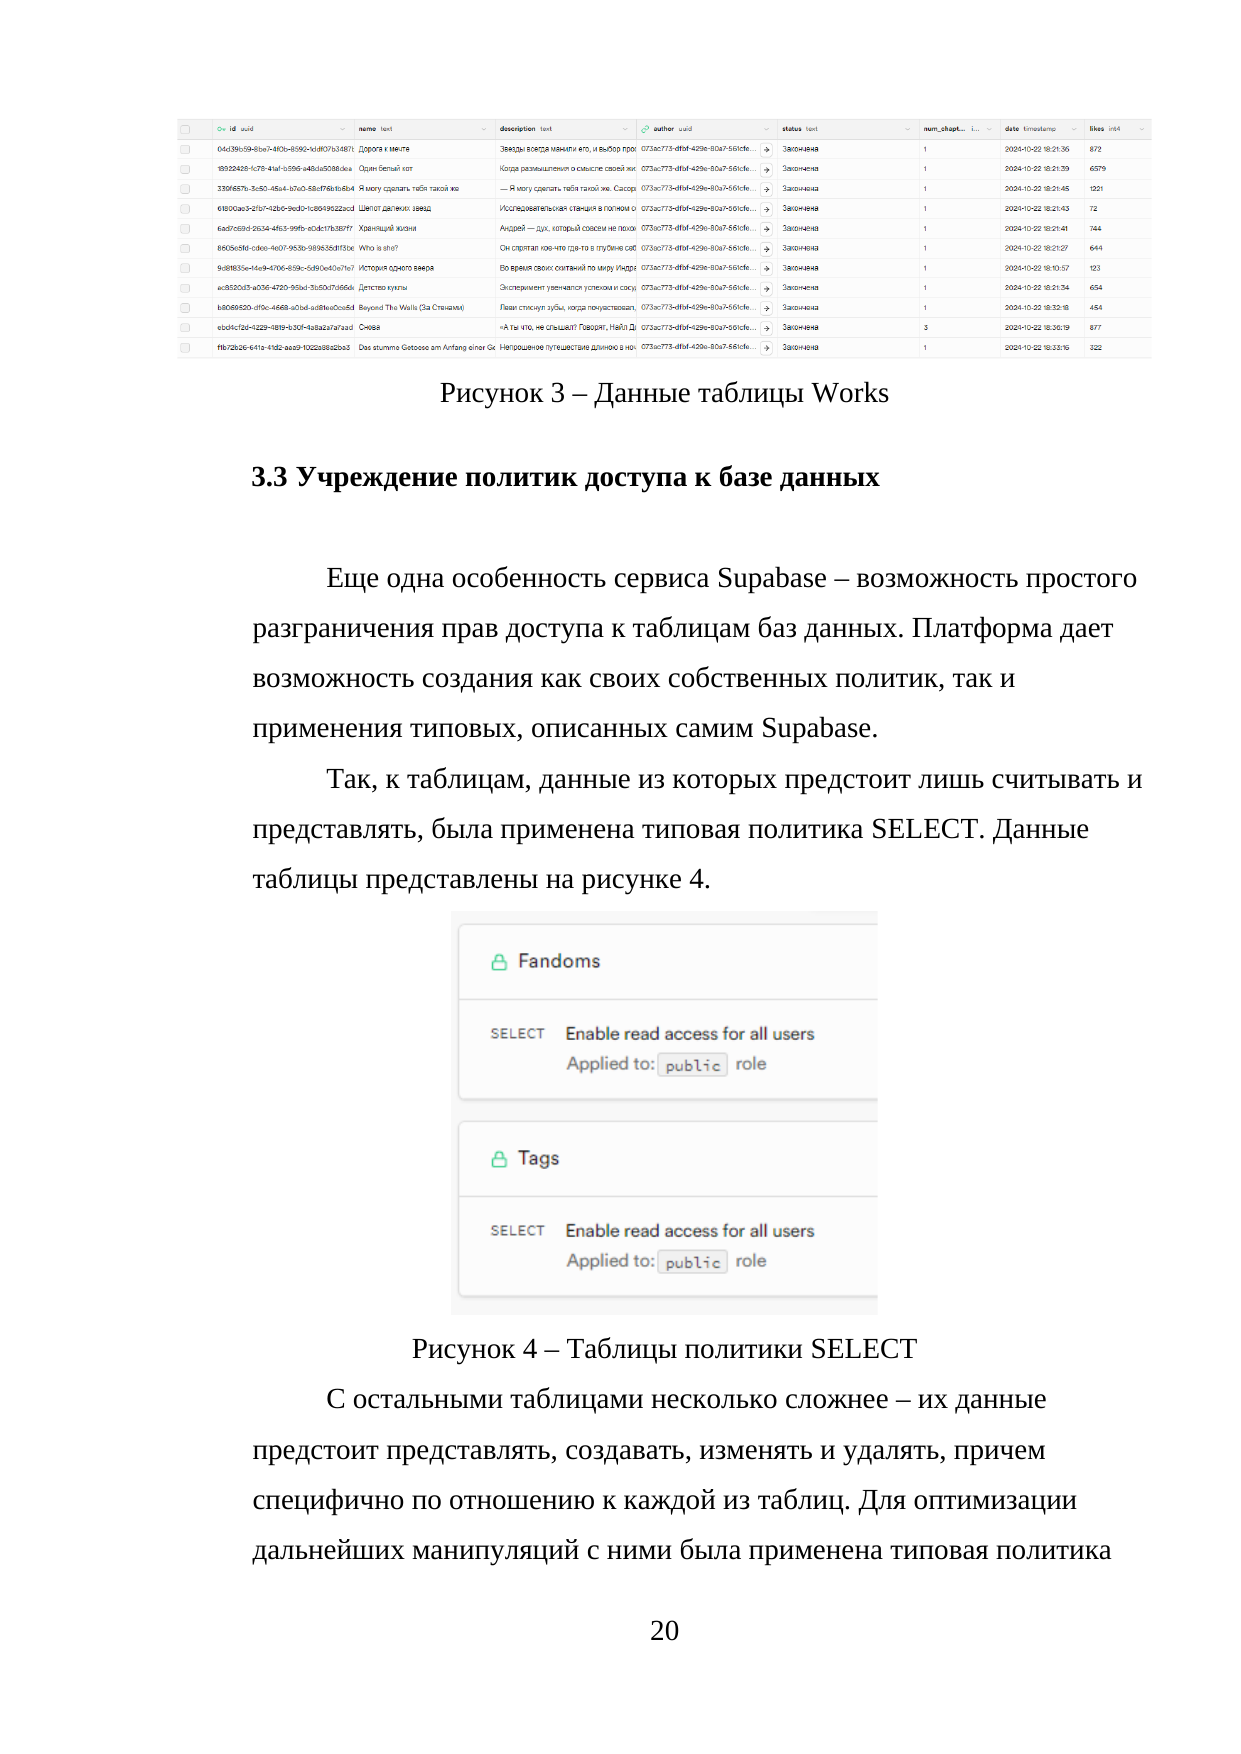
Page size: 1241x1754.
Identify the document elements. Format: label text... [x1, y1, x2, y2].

picture [177, 118, 1152, 359]
text Так, к таблицам, данные из которых предстоит лишь считывать и представлять, была применена типовая политика SELECT. Данные таблицы представлены на рисунке 4. [252, 761, 1152, 895]
text Еще одна особенность сервиса Supabase – возможность простого разграничения прав доступа к таблицам баз данных. Платформа дает возможность создания как своих собственных политик, так и применения типовых, описанных самим Supabase. [252, 560, 1152, 744]
text Рисунок 4 – Таблицы политики SELECT [177, 1331, 1152, 1365]
list Рисунок 3 – Данные таблицы Works [177, 375, 1152, 409]
picture [451, 911, 878, 1315]
text Учреждение политик доступа к базе данных [177, 459, 1152, 493]
